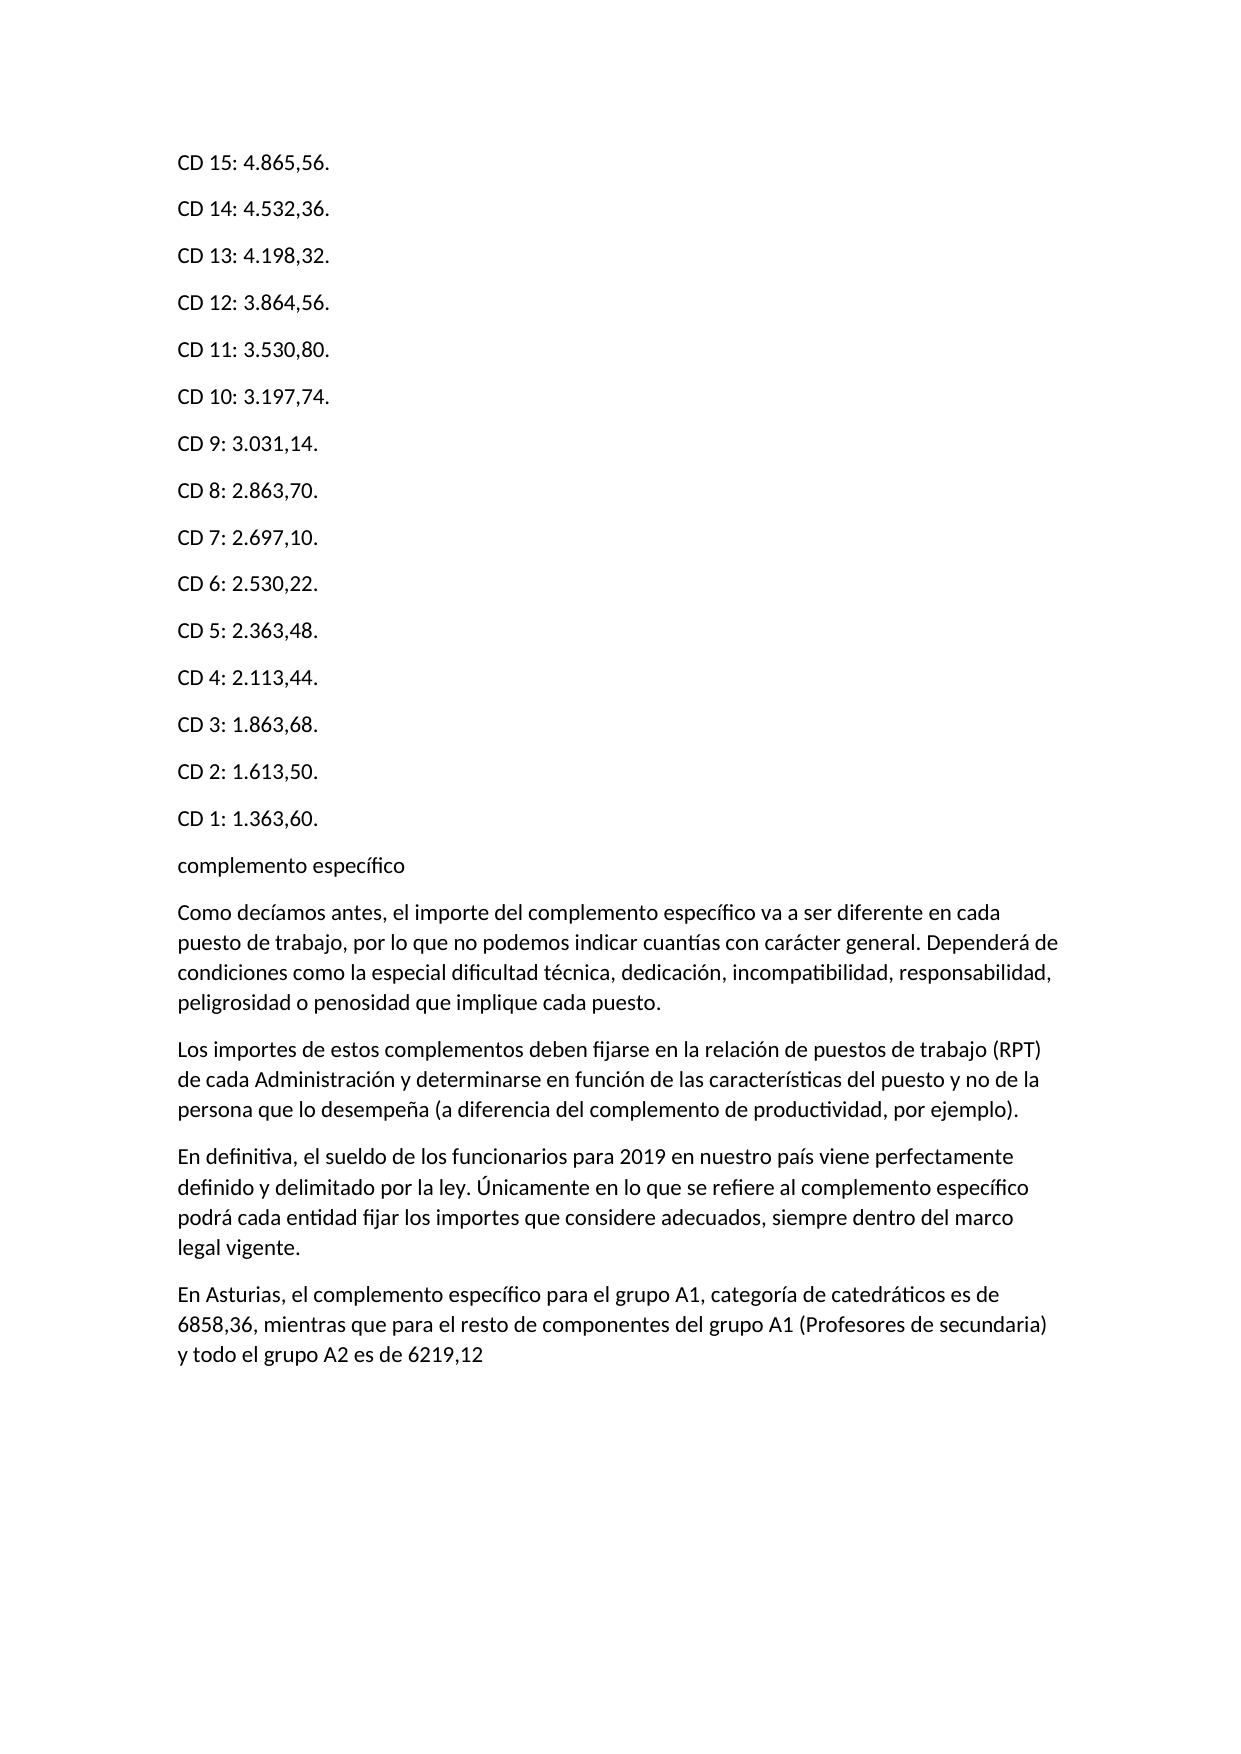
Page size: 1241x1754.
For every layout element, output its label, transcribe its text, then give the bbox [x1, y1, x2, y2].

text En Asturias, el complemento específico para el grupo A1, categoría de catedráticos es de 6858,36, mientras que para el resto de componentes del grupo A1 (Profesores de secundaria) y todo el grupo A2 es de 6219,12 [177, 1280, 1063, 1368]
text CD 2: 1.613,50. [177, 757, 1063, 785]
text CD 10: 3.197,74. [177, 382, 1063, 410]
text CD 3: 1.863,68. [177, 710, 1063, 738]
text CD 7: 2.697,10. [177, 523, 1063, 551]
text CD 15: 4.865,56. [177, 148, 1063, 176]
text complemento específico [177, 851, 1063, 879]
text En definitiva, el sueldo de los funcionarios para 2019 en nuestro país viene perfectamente definido y delimitado por la ley. Únicamente en lo que se refiere al complemento específico podrá cada entidad fijar los importes que considere adecuados, siempre dentro del marco legal vigente. [177, 1142, 1063, 1261]
text CD 5: 2.363,48. [177, 616, 1063, 644]
text CD 6: 2.530,22. [177, 569, 1063, 597]
text CD 9: 3.031,14. [177, 429, 1063, 457]
text Como decíamos antes, el importe del complemento específico va a ser diferente en cada puesto de trabajo, por lo que no podemos indicar cuantías con carácter general. Dependerá de condiciones como la especial dificultad técnica, dedicación, incompatibilidad, responsabilidad, peligrosidad o penosidad que implique cada puesto. [177, 898, 1063, 1016]
text CD 4: 2.113,44. [177, 663, 1063, 691]
text CD 13: 4.198,32. [177, 241, 1063, 269]
text Los importes de estos complementos deben fijarse en la relación de puestos de trabajo (RPT) de cada Administración y determinarse en función de las características del puesto y no de la persona que lo desempeña (a diferencia del complemento de productividad, por ejemplo). [177, 1035, 1063, 1123]
text CD 12: 3.864,56. [177, 288, 1063, 316]
text CD 14: 4.532,36. [177, 194, 1063, 222]
text CD 8: 2.863,70. [177, 476, 1063, 504]
text CD 1: 1.363,60. [177, 804, 1063, 832]
text CD 11: 3.530,80. [177, 335, 1063, 363]
